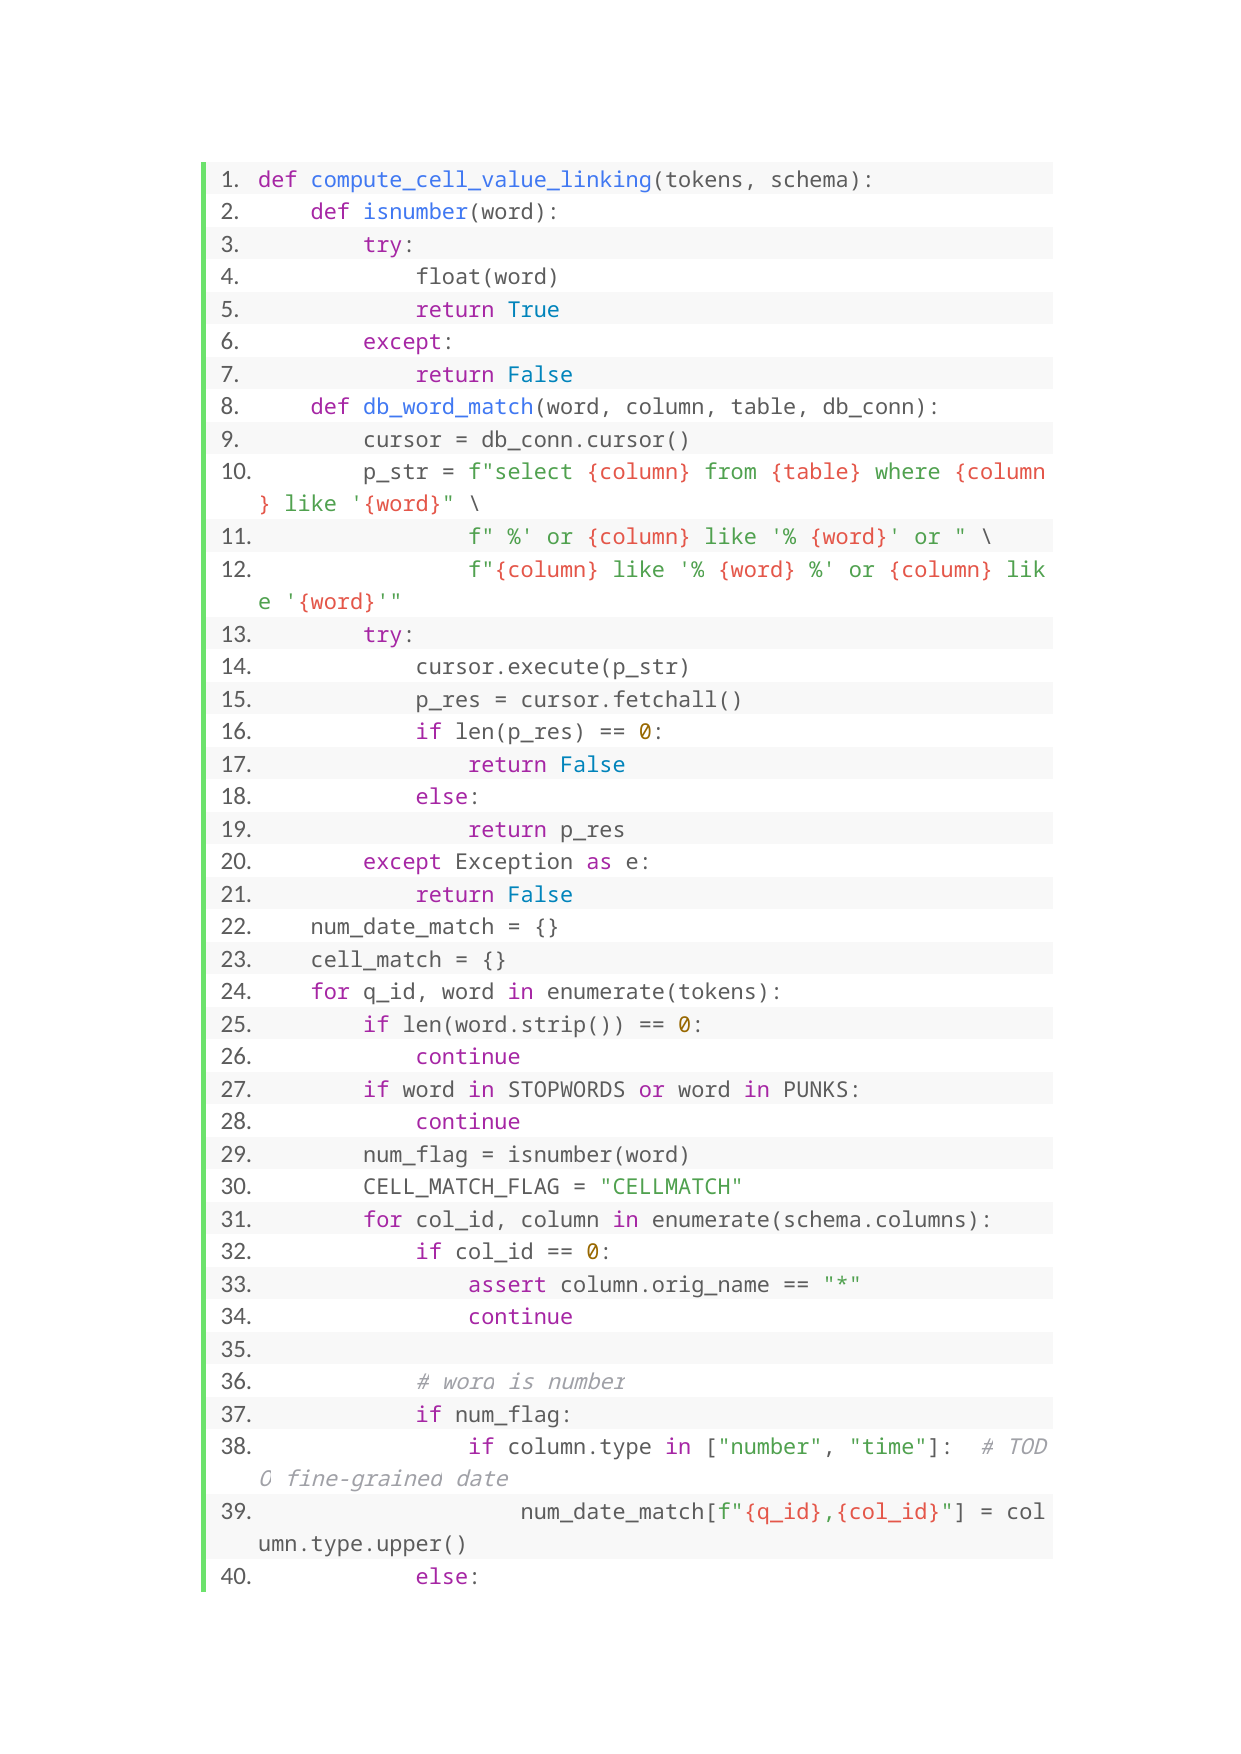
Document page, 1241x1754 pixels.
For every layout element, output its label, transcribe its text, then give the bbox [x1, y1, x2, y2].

list cursor = db_conn.cursor() [206, 422, 1053, 454]
list return p_res [206, 812, 1053, 844]
list else: [206, 1559, 1053, 1592]
list float(word) [206, 259, 1053, 292]
list assert column.orig_name == "*" [206, 1267, 1053, 1299]
list p_res = cursor.fetchall() [206, 682, 1053, 714]
list if len(p_res) == 0: [206, 714, 1053, 747]
list if column.type in ["number", "time"]: # TODO fine-grained date [206, 1429, 1053, 1494]
list if len(word.strip()) == 0: [206, 1007, 1053, 1039]
list num_date_match[f"{q_id},{col_id}"] = column.type.upper() [206, 1494, 1053, 1559]
list for q_id, word in enumerate(tokens): [206, 974, 1053, 1007]
list CELL_MATCH_FLAG = "CELLMATCH" [206, 1169, 1053, 1202]
list continue [206, 1299, 1053, 1332]
list f" %' or {column} like '% {word}' or " \ [206, 519, 1053, 552]
list f"{column} like '% {word} %' or {column} like '{word}'" [206, 552, 1053, 617]
list continue [206, 1039, 1053, 1072]
list except Exception as e: [206, 844, 1053, 877]
list for col_id, column in enumerate(schema.columns): [206, 1202, 1053, 1234]
list return False [206, 357, 1053, 389]
list try: [206, 227, 1053, 259]
list # word is number [206, 1364, 1053, 1397]
list num_flag = isnumber(word) [206, 1137, 1053, 1169]
list try: [206, 617, 1053, 649]
list cell_match = {} [206, 942, 1053, 974]
list p_str = f"select {column} from {table} where {column} like '{word}" \ [206, 454, 1053, 519]
list num_date_match = {} [206, 909, 1053, 942]
list except: [206, 324, 1053, 357]
list return False [206, 877, 1053, 909]
list return False [206, 747, 1053, 779]
list def compute_cell_value_linking(tokens, schema): [206, 162, 1053, 194]
list if col_id == 0: [206, 1234, 1053, 1267]
list def db_word_match(word, column, table, db_conn): [206, 389, 1053, 422]
list continue [206, 1104, 1053, 1137]
list return True [206, 292, 1053, 324]
list if num_flag: [206, 1397, 1053, 1429]
list cursor.execute(p_str) [206, 649, 1053, 682]
list if word in STOPWORDS or word in PUNKS: [206, 1072, 1053, 1104]
list else: [206, 779, 1053, 812]
list def isnumber(word): [206, 194, 1053, 227]
